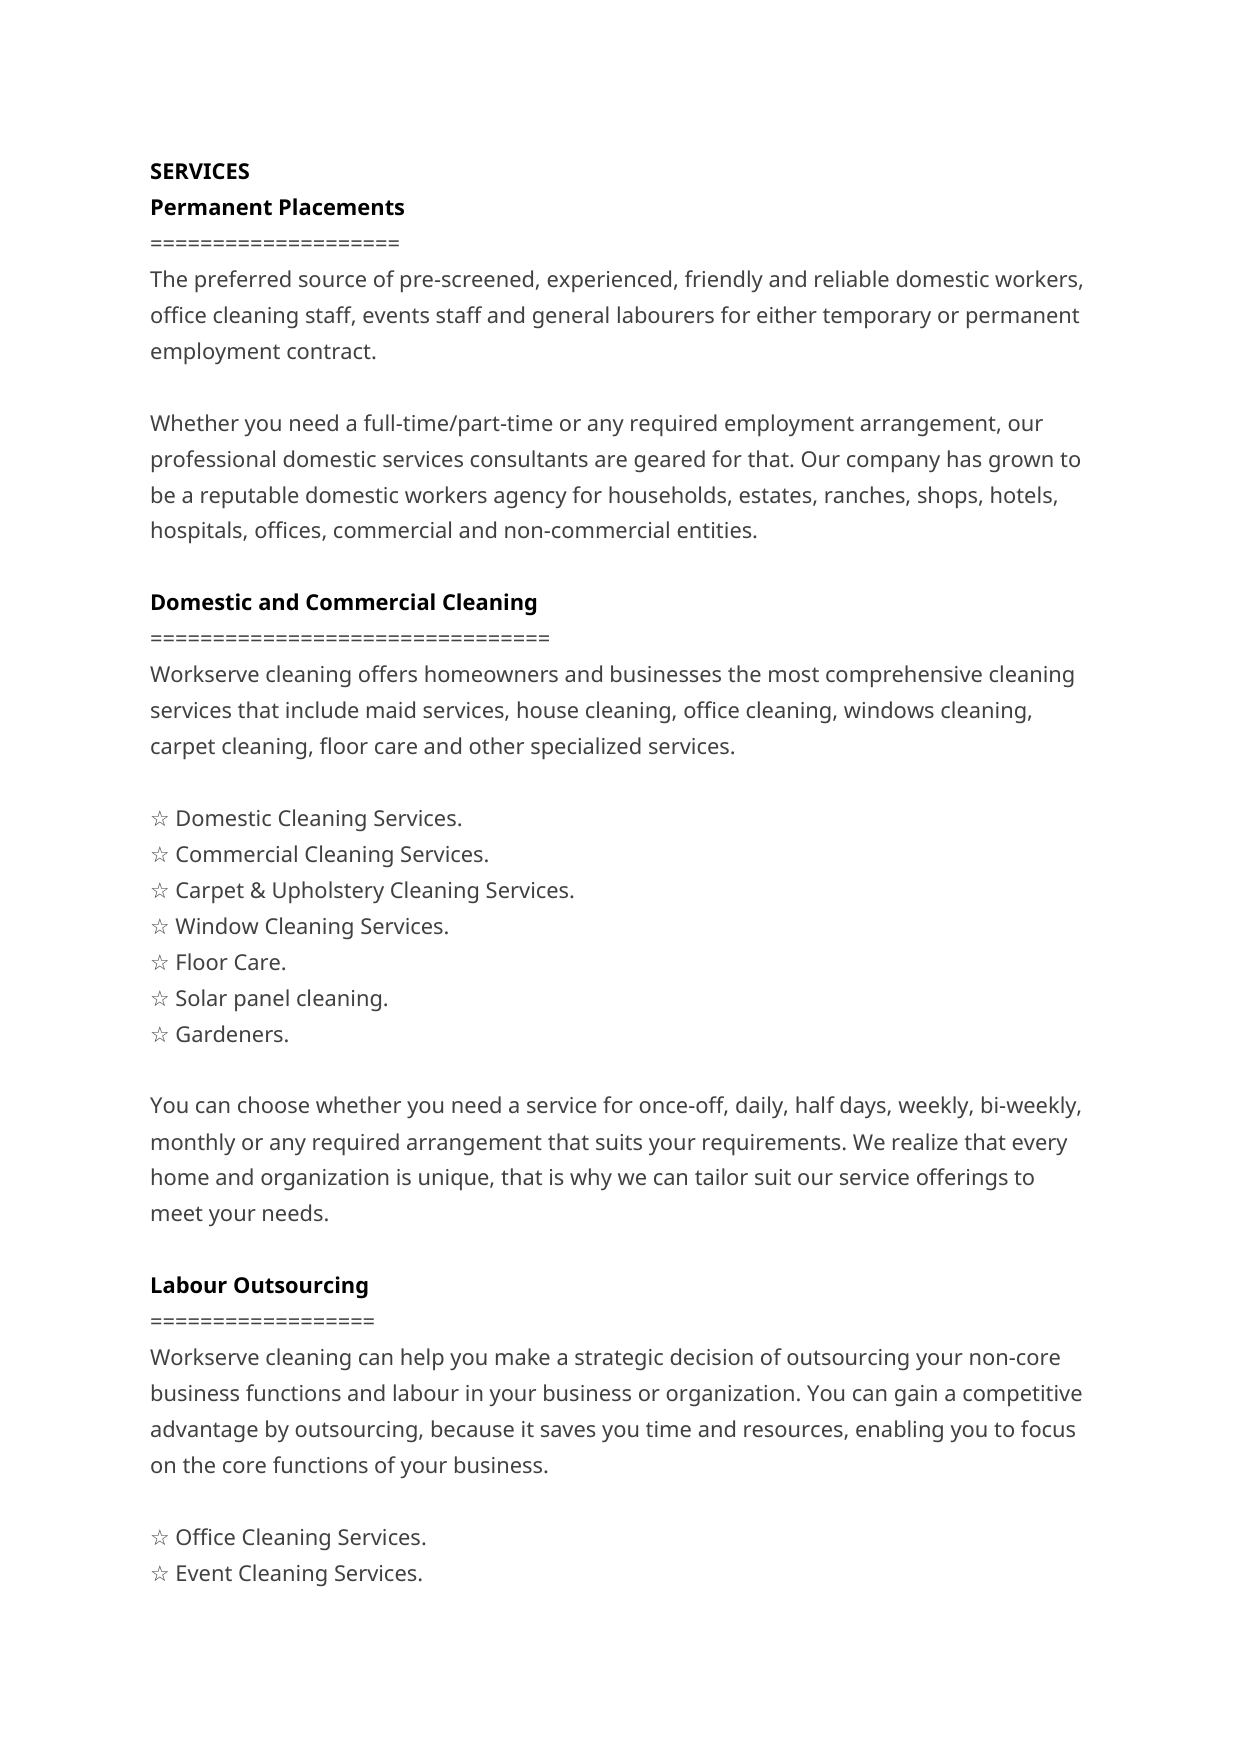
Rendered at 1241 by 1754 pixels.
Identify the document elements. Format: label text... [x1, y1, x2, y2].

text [150, 1012, 1090, 1587]
text SERVICES [150, 150, 1090, 186]
text ☆ Solar panel cleaning. [150, 977, 1090, 1012]
text Permanent Placements ==================== The preferred source of pre-screened, experienced, friendly and reliable domestic workers, office cleaning staff, events staff and general labourers for either temporary or permanent employment contract. Whether you need a full-time/part-time or any required employment arrangement, our professional domestic services consultants are geared for that. Our company has grown to be a reputable domestic workers agency for households, estates, ranches, shops, hotels, hospitals, offices, commercial and non-commercial entities. Domestic and Commercial Cleaning ================================ Workserve cleaning offers homeowners and businesses the most comprehensive cleaning services that include maid services, house cleaning, office cleaning, windows cleaning, carpet cleaning, floor care and other specialized services. ☆ Domestic Cleaning Services. ☆ Commercial Cleaning Services. ☆ Carpet & Upholstery Cleaning Services. ☆ Window Cleaning Services. ☆ Floor Care. [150, 186, 1090, 977]
